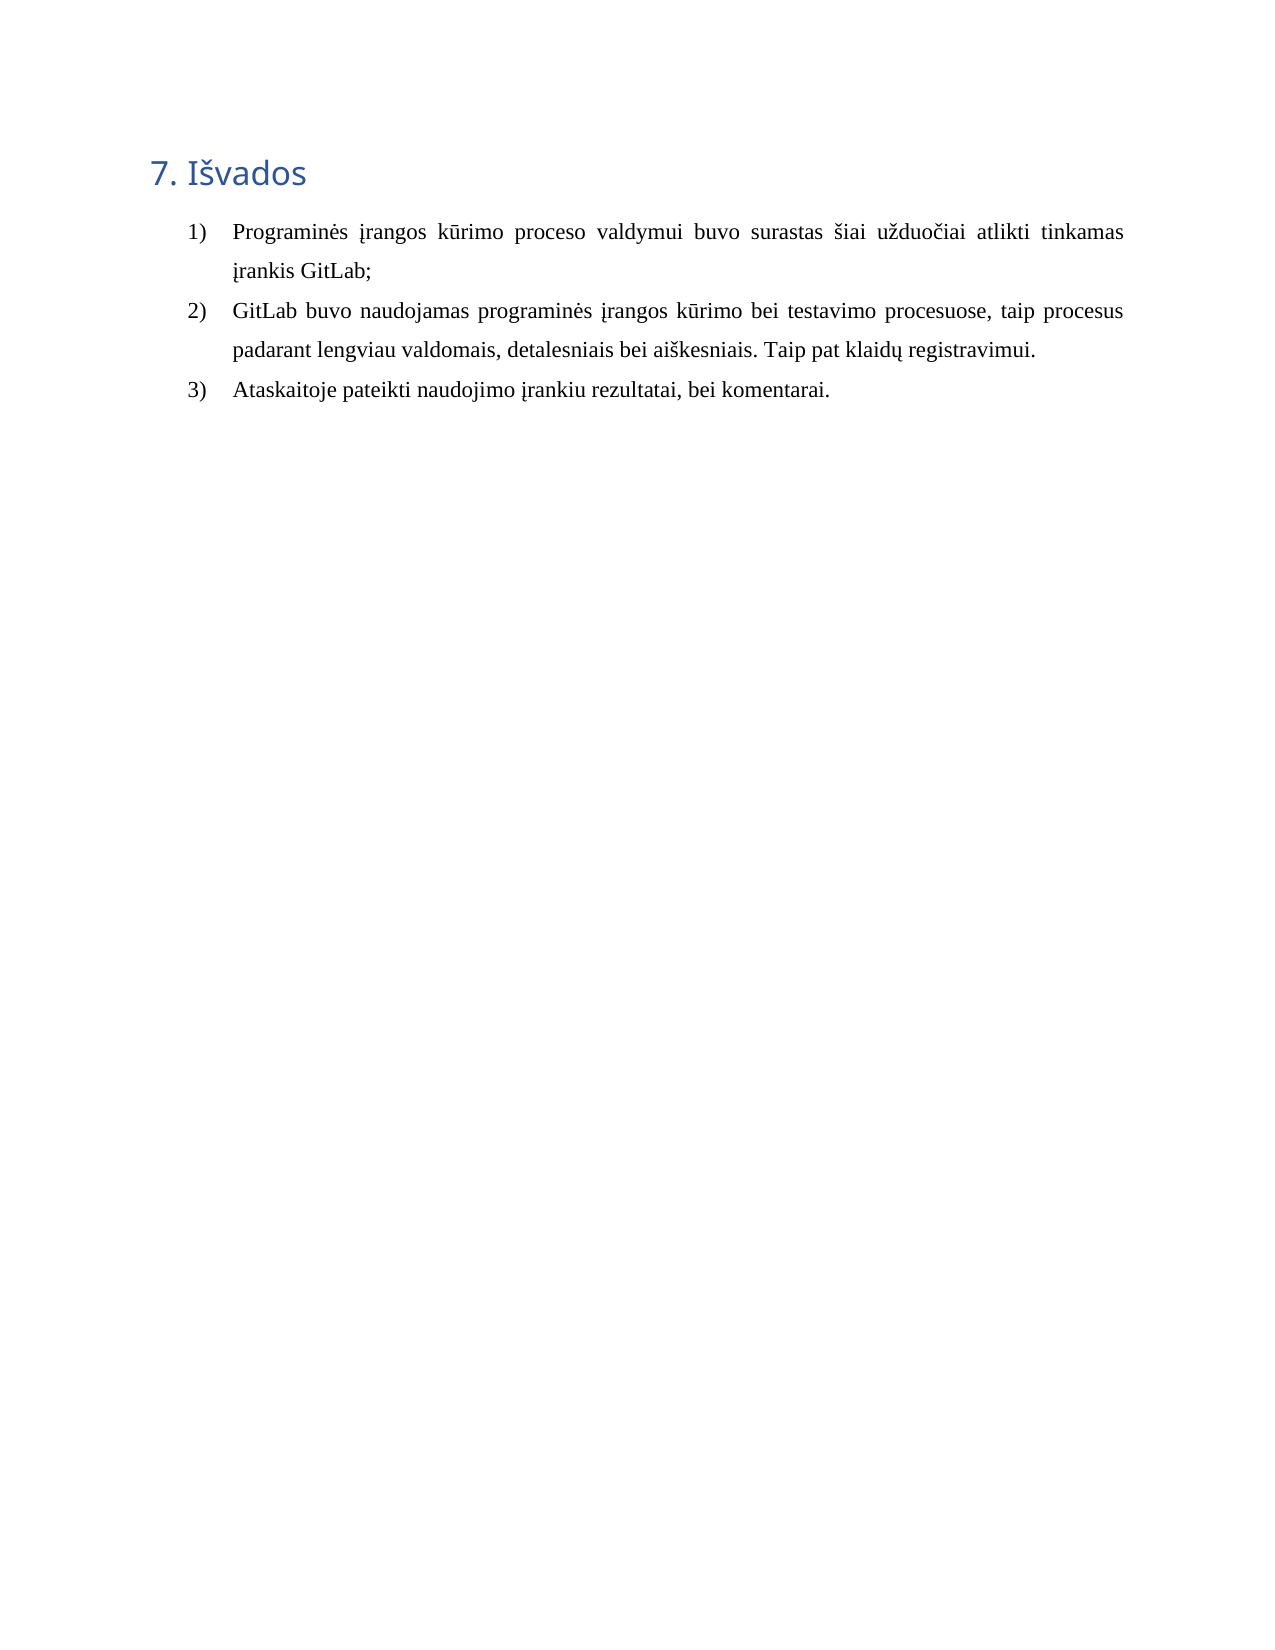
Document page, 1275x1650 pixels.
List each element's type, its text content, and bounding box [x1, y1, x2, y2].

list Programinės įrangos kūrimo proceso valdymui buvo surastas šiai užduočiai atlikti tinkamas įrankis GitLab; [187, 218, 1125, 284]
list GitLab buvo naudojamas programinės įrangos kūrimo bei testavimo procesuose, taip procesus padarant lengviau valdomais, detalesniais bei aiškesniais. Taip pat klaidų registravimui. [187, 297, 1125, 363]
list Ataskaitoje pateikti naudojimo įrankiu rezultatai, bei komentarai. [187, 376, 1125, 402]
subtitle Išvados [150, 150, 1125, 195]
